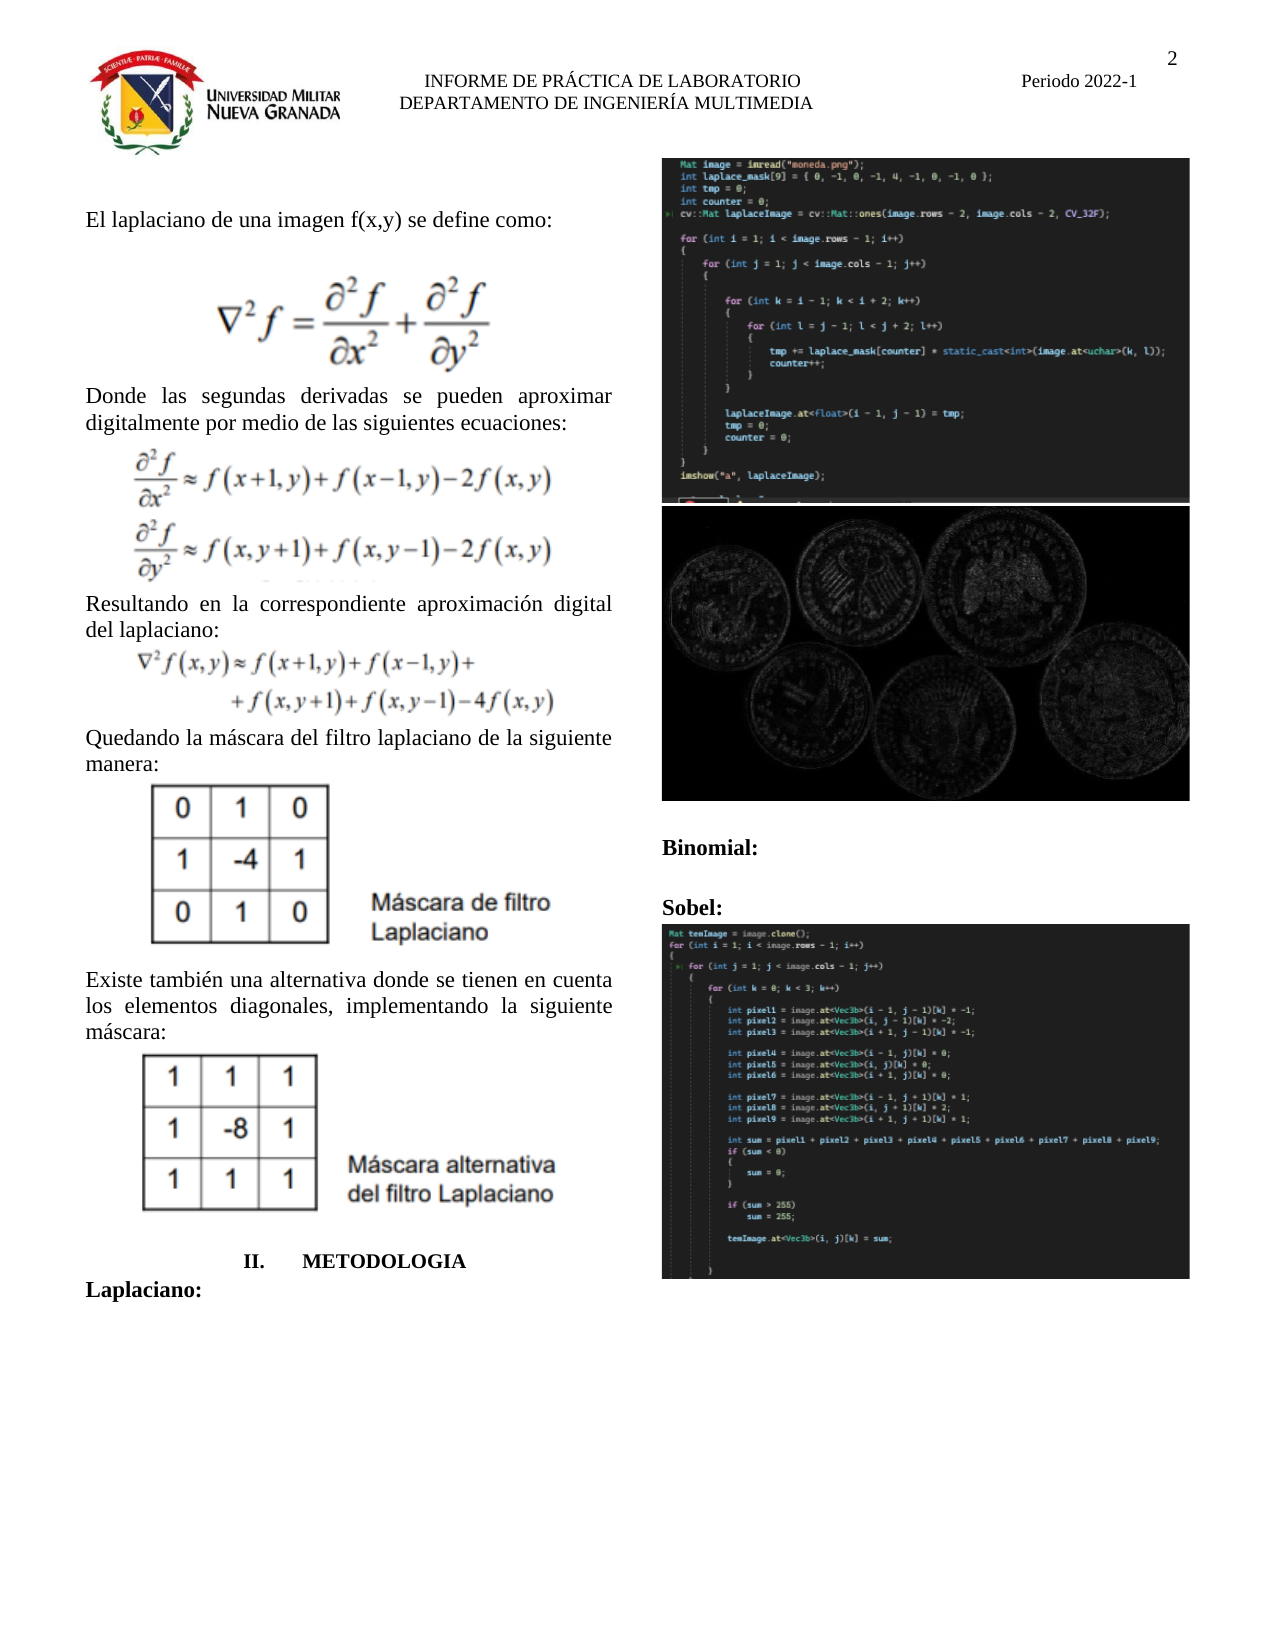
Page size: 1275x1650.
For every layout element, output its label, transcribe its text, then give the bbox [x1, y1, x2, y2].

picture [130, 1044, 568, 1222]
picture [88, 46, 340, 159]
text Laplaciano: [85, 1277, 608, 1303]
picture [127, 642, 572, 724]
picture [661, 158, 1190, 503]
text Donde las segundas derivadas se pueden aproximar digitalmente por medio de las siguientes ecuaciones: [85, 383, 613, 435]
picture [661, 506, 1190, 801]
text Binomial: [662, 834, 1184, 860]
list METODOLOGIA [123, 1249, 608, 1273]
text El laplaciano de una imagen f(x,y) se define como: [85, 206, 613, 233]
picture [661, 924, 1190, 1279]
text Quedando la máscara del filtro laplaciano de la siguiente manera: [85, 724, 613, 777]
picture [142, 776, 557, 966]
picture [199, 259, 500, 383]
picture [126, 435, 572, 590]
text Sobel: [662, 894, 1184, 921]
text Resultando en la correspondiente aproximación digital del laplaciano: [85, 590, 613, 643]
text Existe también una alternativa donde se tienen en cuenta los elementos diagonales, implementando la siguiente máscara: [85, 966, 613, 1045]
